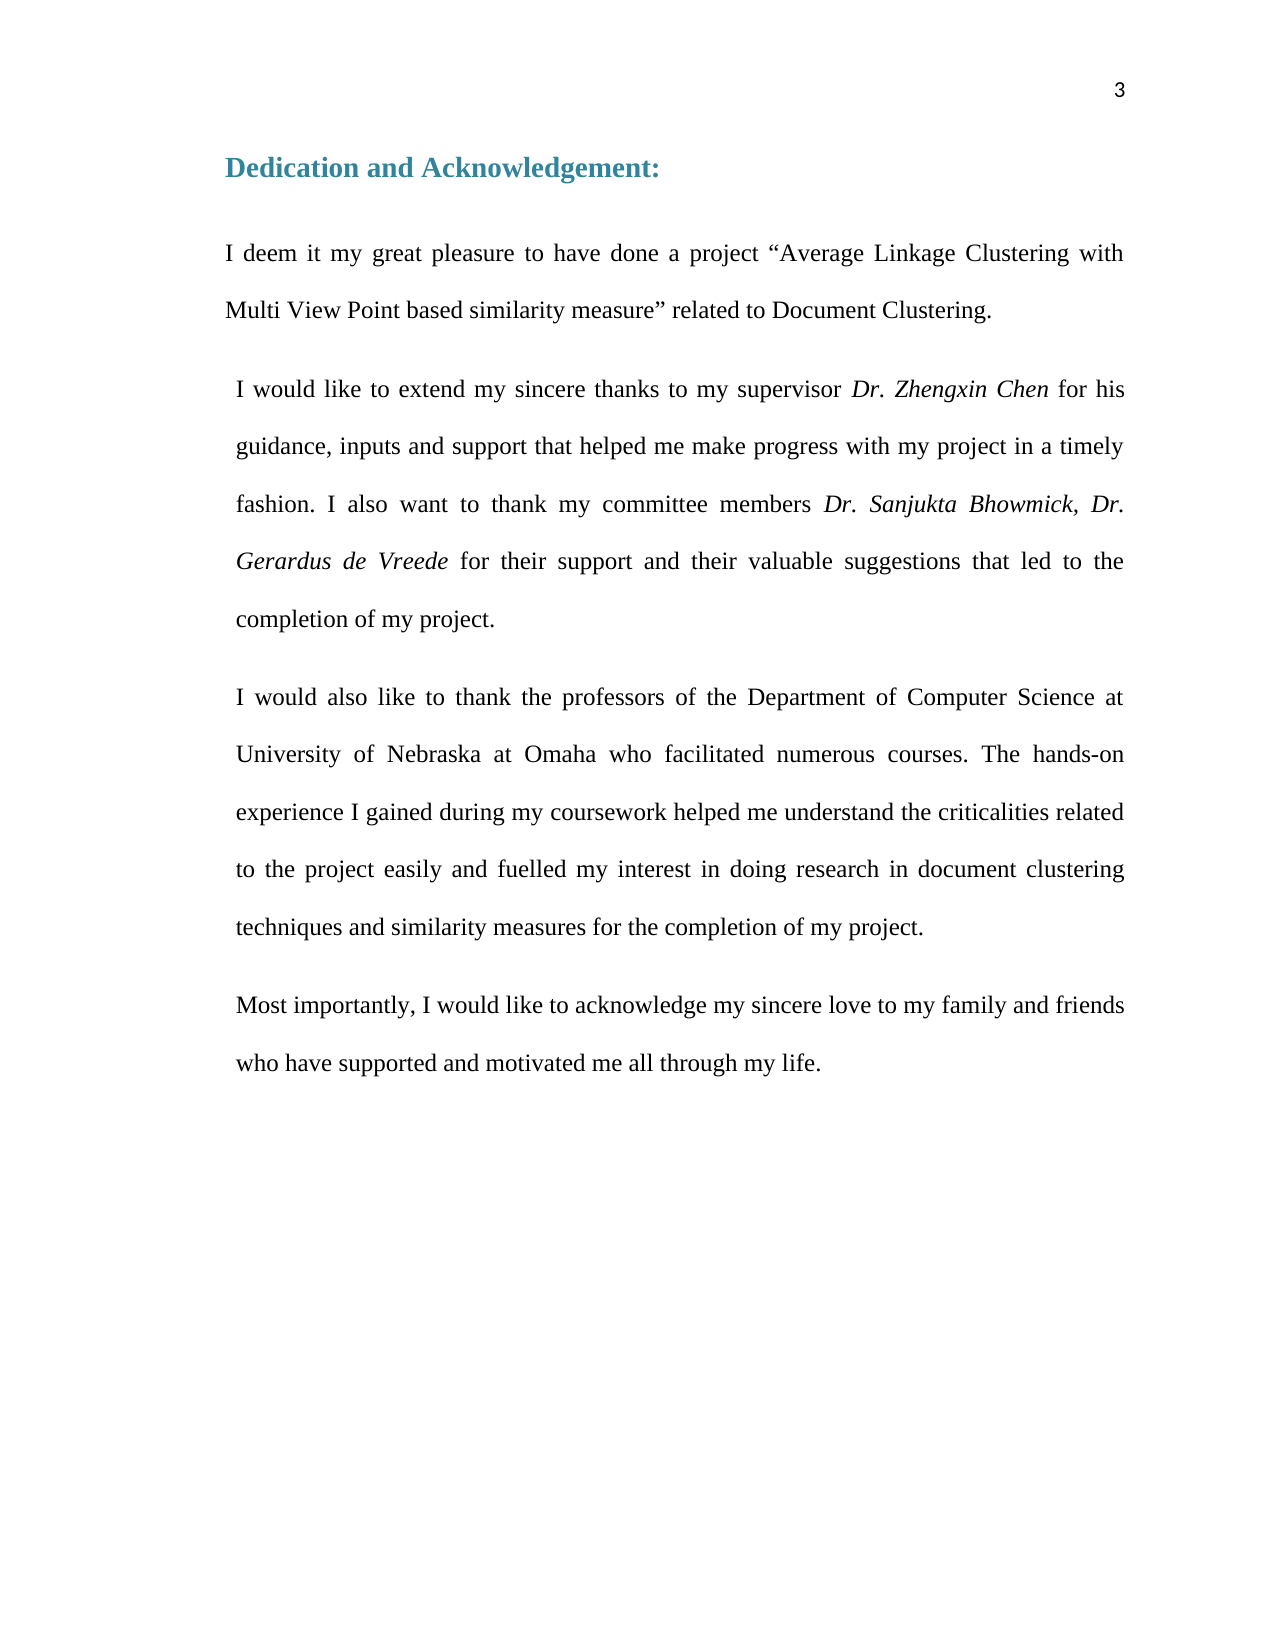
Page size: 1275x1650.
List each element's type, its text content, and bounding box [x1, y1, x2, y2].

text I deem it my great pleasure to have done a project “Average Linkage Clustering with Multi View Point based similarity measure” related to Document Clustering. [225, 238, 1125, 324]
text Most importantly, I would like to acknowledge my sincere love to my family and friends who have supported and motivated me all through my life. [236, 990, 1125, 1077]
text I would also like to thank the professors of the Department of Computer Science at University of Nebraska at Omaha who facilitated numerous courses. The hands-on experience I gained during my coursework helped me understand the criticalities related to the project easily and fuelled my interest in doing research in document clustering techniques and similarity measures for the completion of my project. [236, 682, 1125, 941]
text Dedication and Acknowledgement: [225, 150, 1125, 183]
text I would like to extend my sincere thanks to my supervisor Dr. Zhengxin Chen for his guidance, inputs and support that helped me make progress with my project in a timely fashion. I also want to thank my committee members Dr. Sanjukta Bhowmick, Dr. Gerardus de Vreede for their support and their valuable suggestions that led to the completion of my project. [236, 374, 1125, 632]
